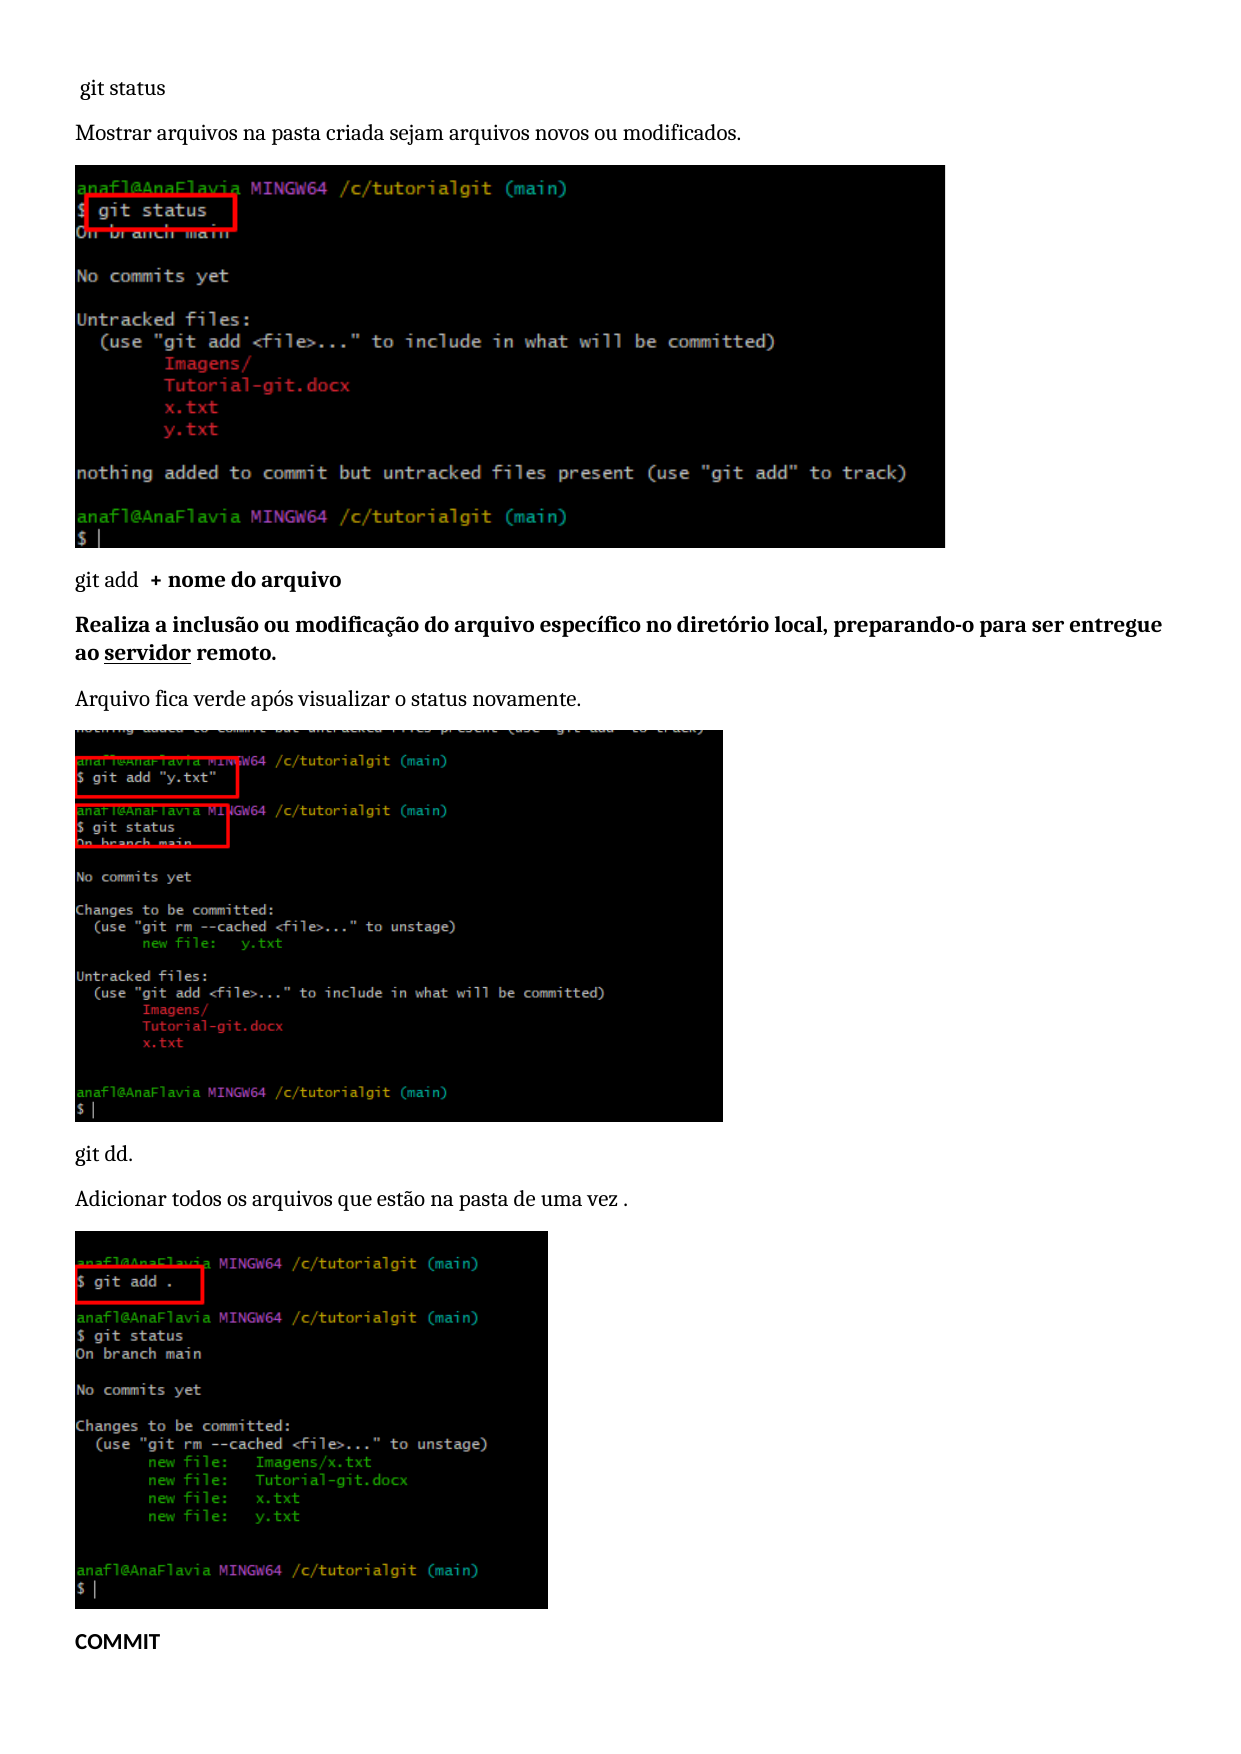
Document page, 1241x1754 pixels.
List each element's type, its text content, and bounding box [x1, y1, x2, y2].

text git add + nome do arquivo [75, 567, 1165, 593]
text Mostrar arquivos na pasta criada sejam arquivos novos ou modificados. [75, 120, 1165, 147]
text Adicionar todos os arquivos que estão na pasta de uma vez . [75, 1186, 1165, 1212]
text Realiza a inclusão ou modificação do arquivo específico no diretório local, preparando-o para ser entregue ao servidor remoto. [75, 612, 1165, 667]
text git status [75, 75, 1165, 101]
picture [75, 730, 723, 1122]
text Arquivo fica verde após visualizar o status novamente. [75, 685, 1165, 712]
text git dd. [75, 1141, 1165, 1167]
text COMMIT [75, 1627, 1165, 1655]
picture [75, 165, 946, 548]
picture [75, 1231, 548, 1609]
